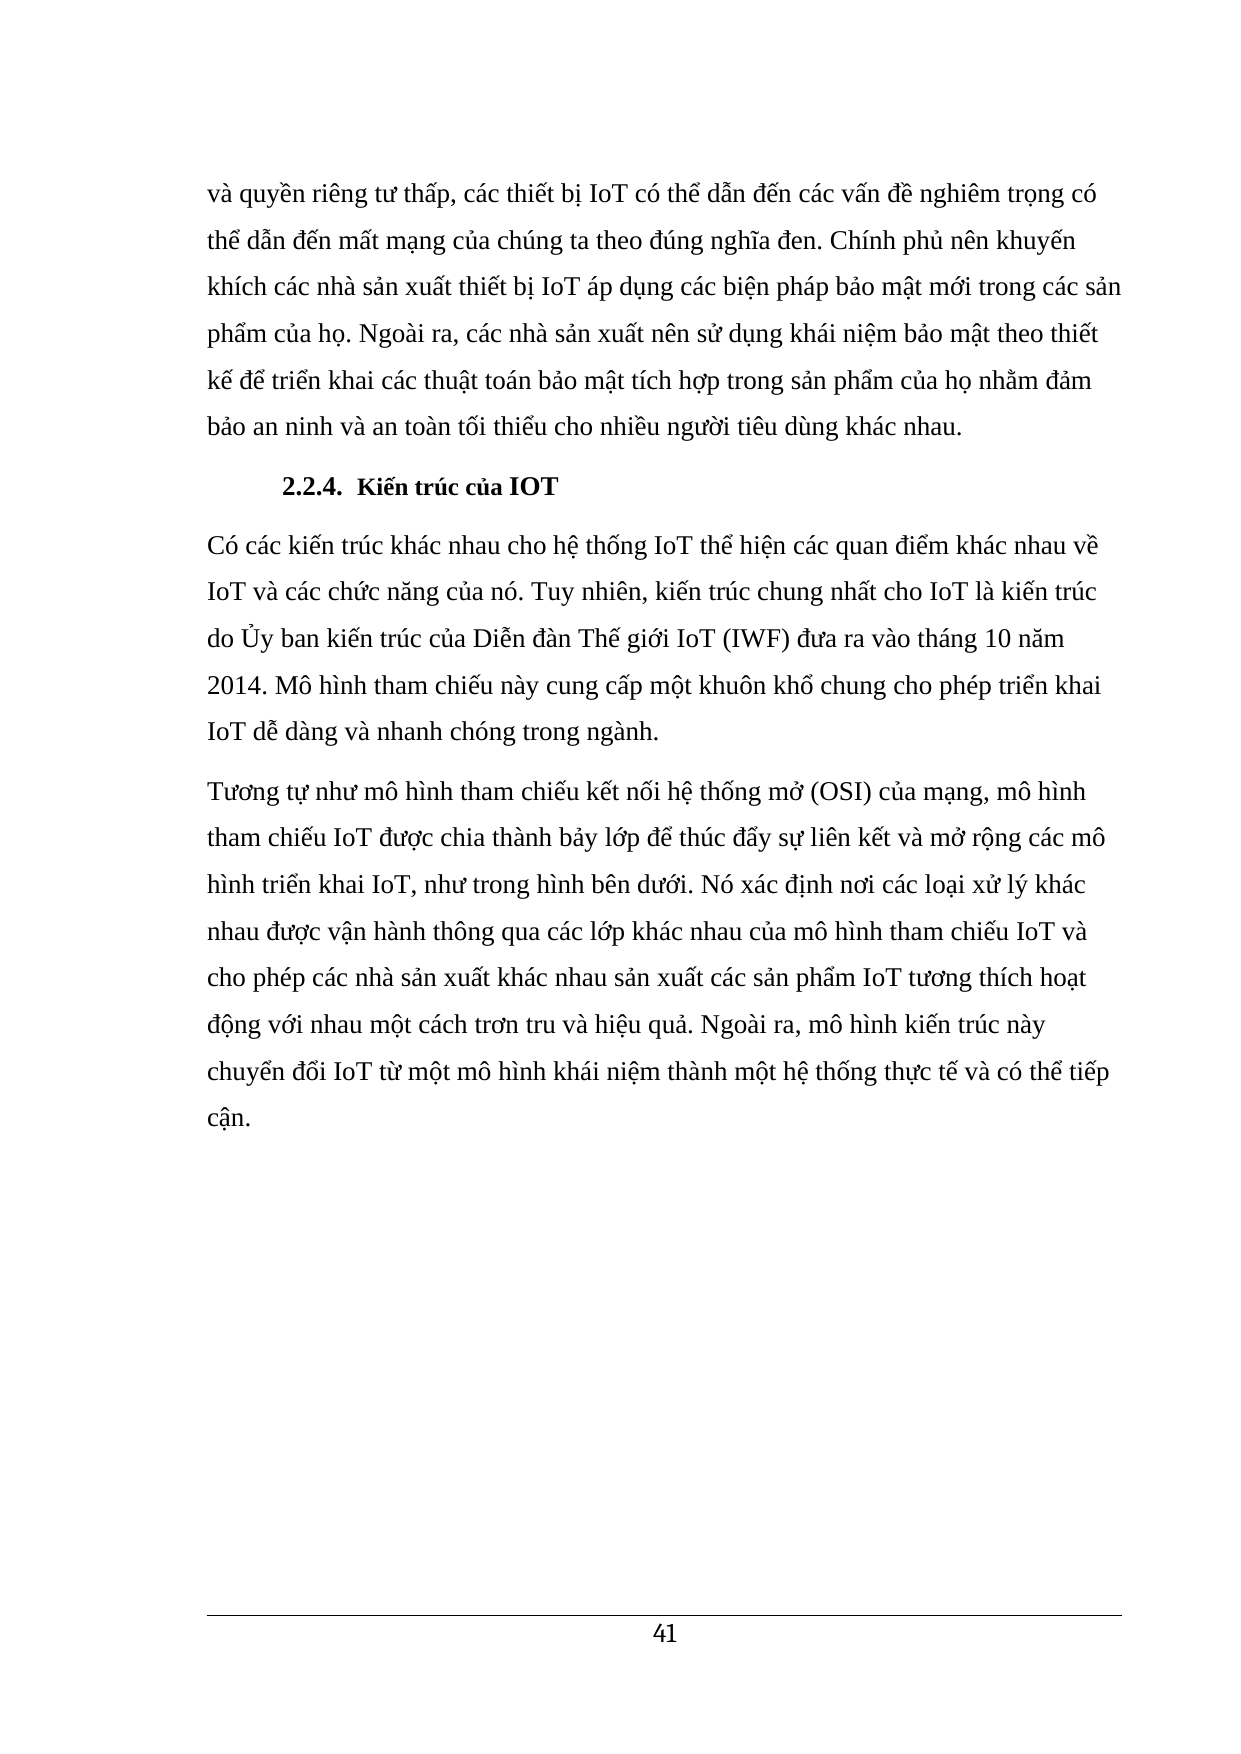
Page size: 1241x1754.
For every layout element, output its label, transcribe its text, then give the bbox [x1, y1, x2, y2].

text Có các kiến trúc khác nhau cho hệ thống IoT thể hiện các quan điểm khác nhau về IoT và các chức năng của nó. Tuy nhiên, kiến trúc chung nhất cho IoT là kiến trúc do Ủy ban kiến trúc của Diễn đàn Thế giới IoT (IWF) đưa ra vào tháng 10 năm 2014. Mô hình tham chiếu này cung cấp một khuôn khổ chung cho phép triển khai IoT dễ dàng và nhanh chóng trong ngành. [207, 529, 1122, 747]
text Tương tự như mô hình tham chiếu kết nối hệ thống mở (OSI) của mạng, mô hình tham chiếu IoT được chia thành bảy lớp để thúc đẩy sự liên kết và mở rộng các mô hình triển khai IoT, như trong hình bên dưới. Nó xác định nơi các loại xử lý khác nhau được vận hành thông qua các lớp khác nhau của mô hình tham chiếu IoT và cho phép các nhà sản xuất khác nhau sản xuất các sản phẩm IoT tương thích hoạt động với nhau một cách trơn tru và hiệu quả. Ngoài ra, mô hình kiến trúc này chuyển đổi IoT từ một mô hình khái niệm thành một hệ thống thực tế và có thể tiếp cận. [207, 775, 1122, 1132]
subtitle Kiến trúc của IOT [282, 470, 1122, 501]
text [207, 177, 1122, 442]
